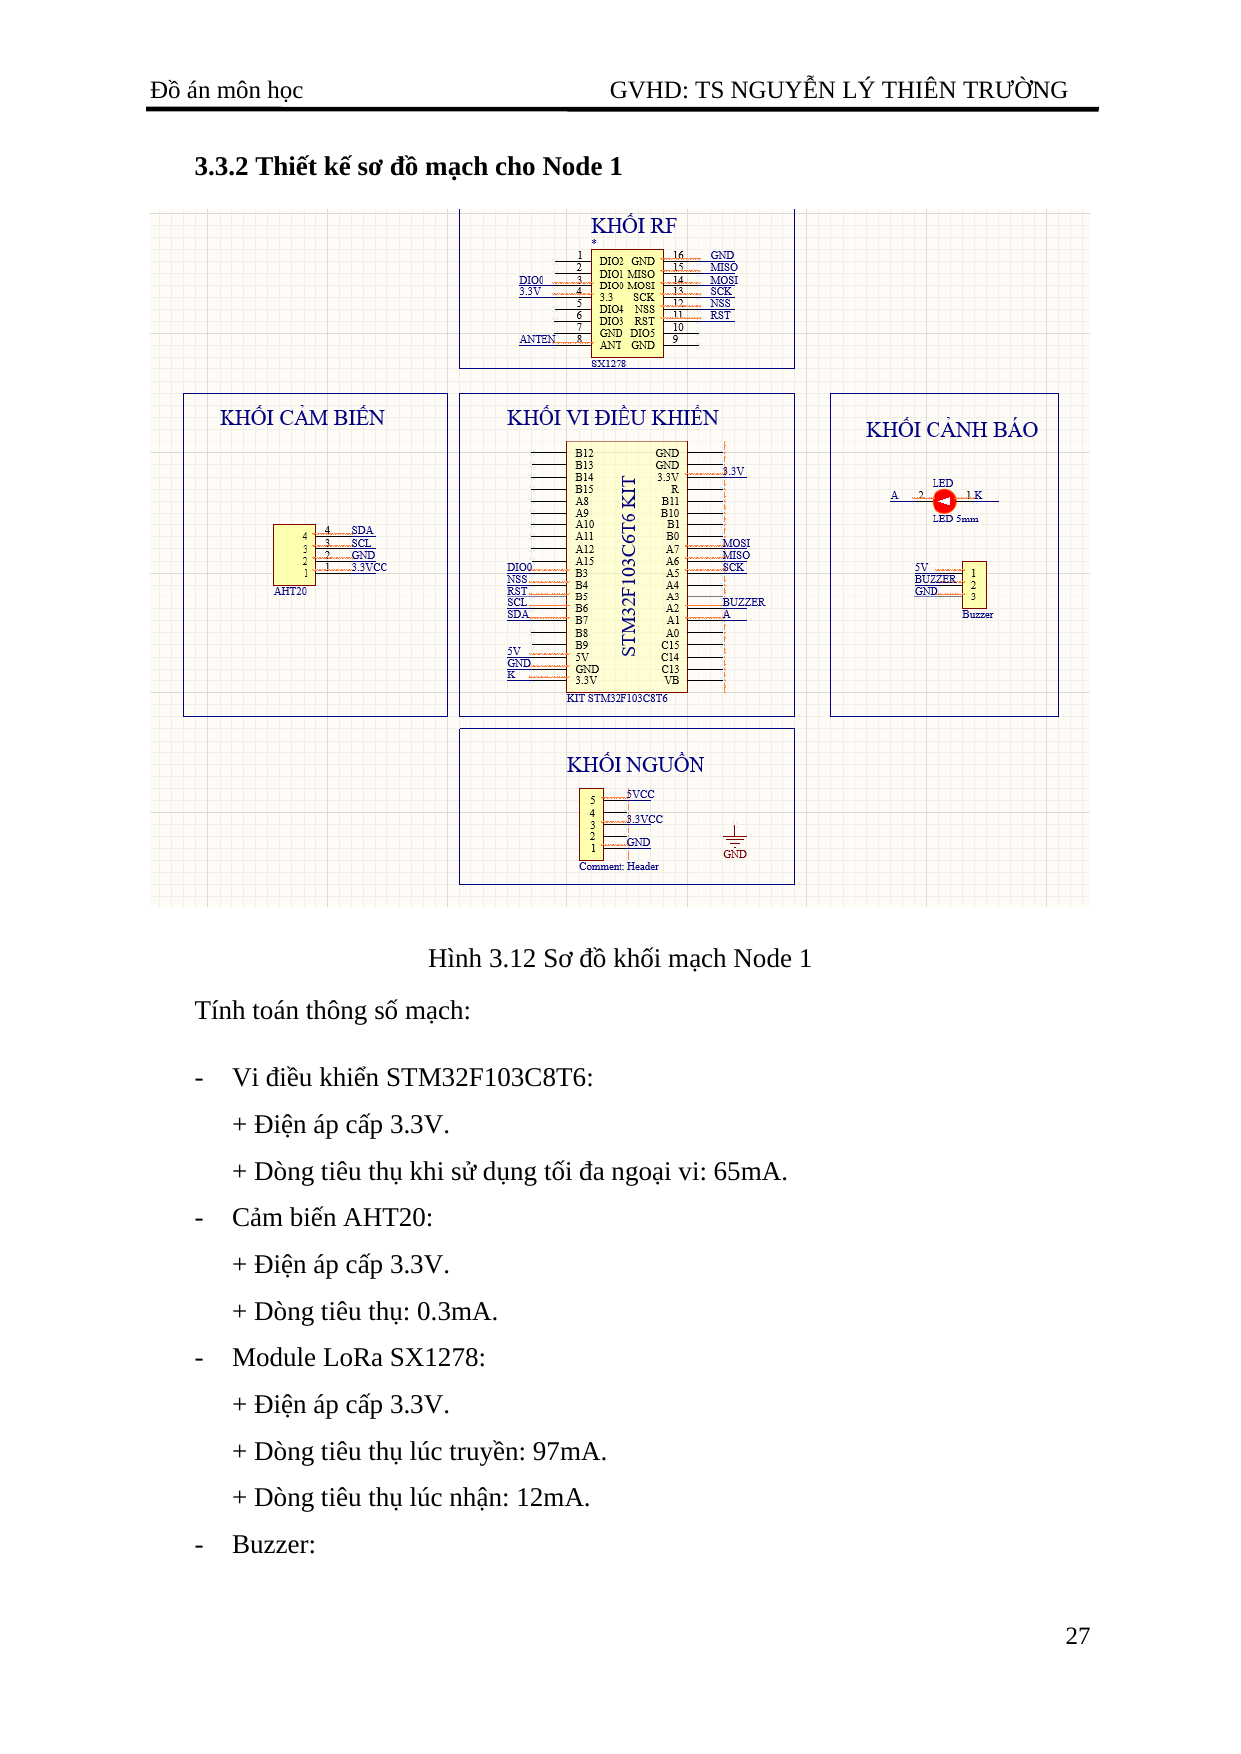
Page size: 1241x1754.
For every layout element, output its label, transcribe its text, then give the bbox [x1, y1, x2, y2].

list + Điện áp cấp 3.3V. [232, 1248, 1090, 1279]
list + Dòng tiêu thụ: 0.3mA. [232, 1295, 1090, 1326]
list + Dòng tiêu thụ lúc nhận: 12mA. [232, 1481, 1090, 1512]
list Vi điều khiển STM32F103C8T6: [194, 1061, 1090, 1092]
list + Dòng tiêu thụ khi sử dụng tối đa ngoại vi: 65mA. [232, 1155, 1090, 1186]
list Buzzer: [194, 1528, 1090, 1559]
list Cảm biến AHT20: [194, 1201, 1090, 1232]
list + Điện áp cấp 3.3V. [232, 1388, 1090, 1419]
list + Điện áp cấp 3.3V. [232, 1108, 1090, 1139]
subtitle 3.3.2 Thiết kế sơ đồ mạch cho Node 1 [150, 150, 1090, 181]
list + Dòng tiêu thụ lúc truyền: 97mA. [232, 1435, 1090, 1466]
picture [150, 209, 1090, 907]
text Tính toán thông số mạch: [194, 994, 1090, 1025]
list Module LoRa SX1278: [194, 1341, 1090, 1372]
